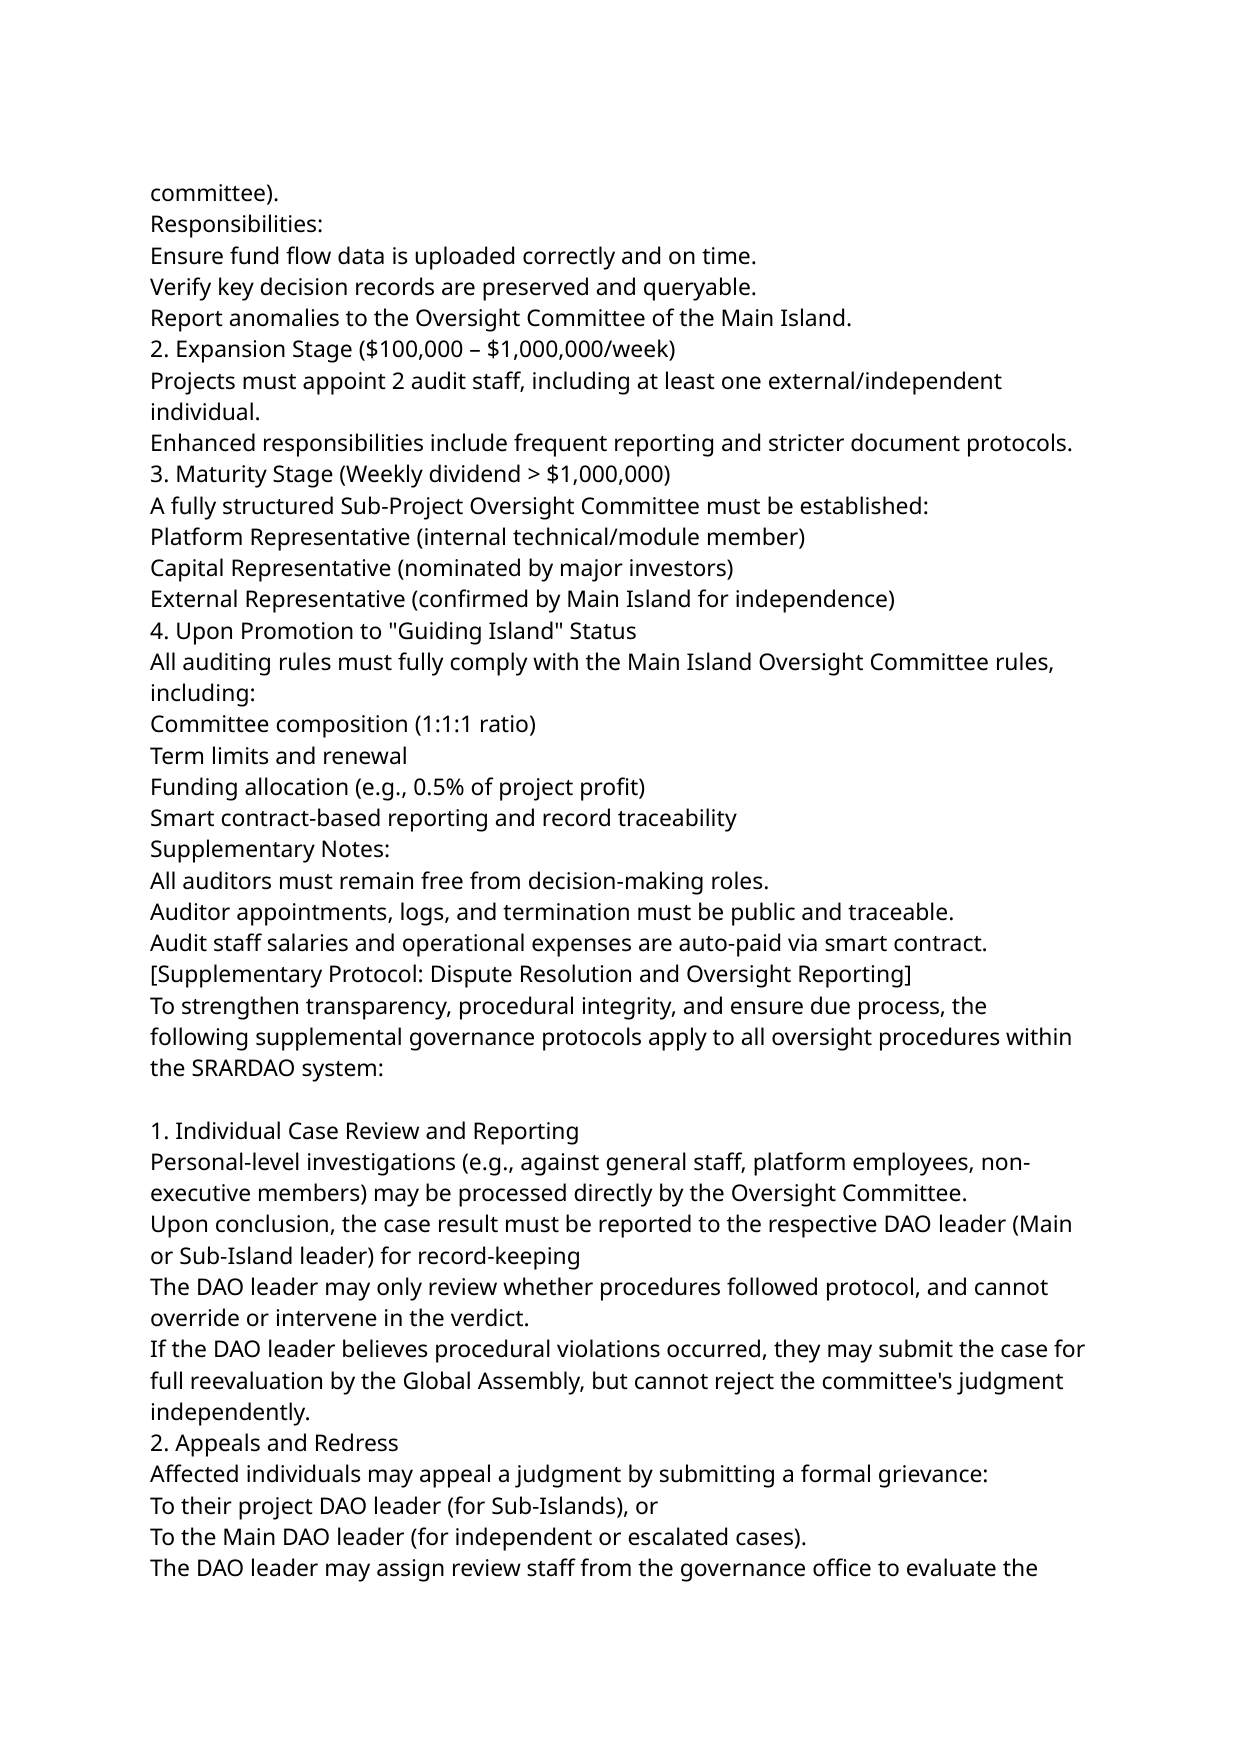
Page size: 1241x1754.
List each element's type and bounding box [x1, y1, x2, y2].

text [150, 177, 1090, 1583]
